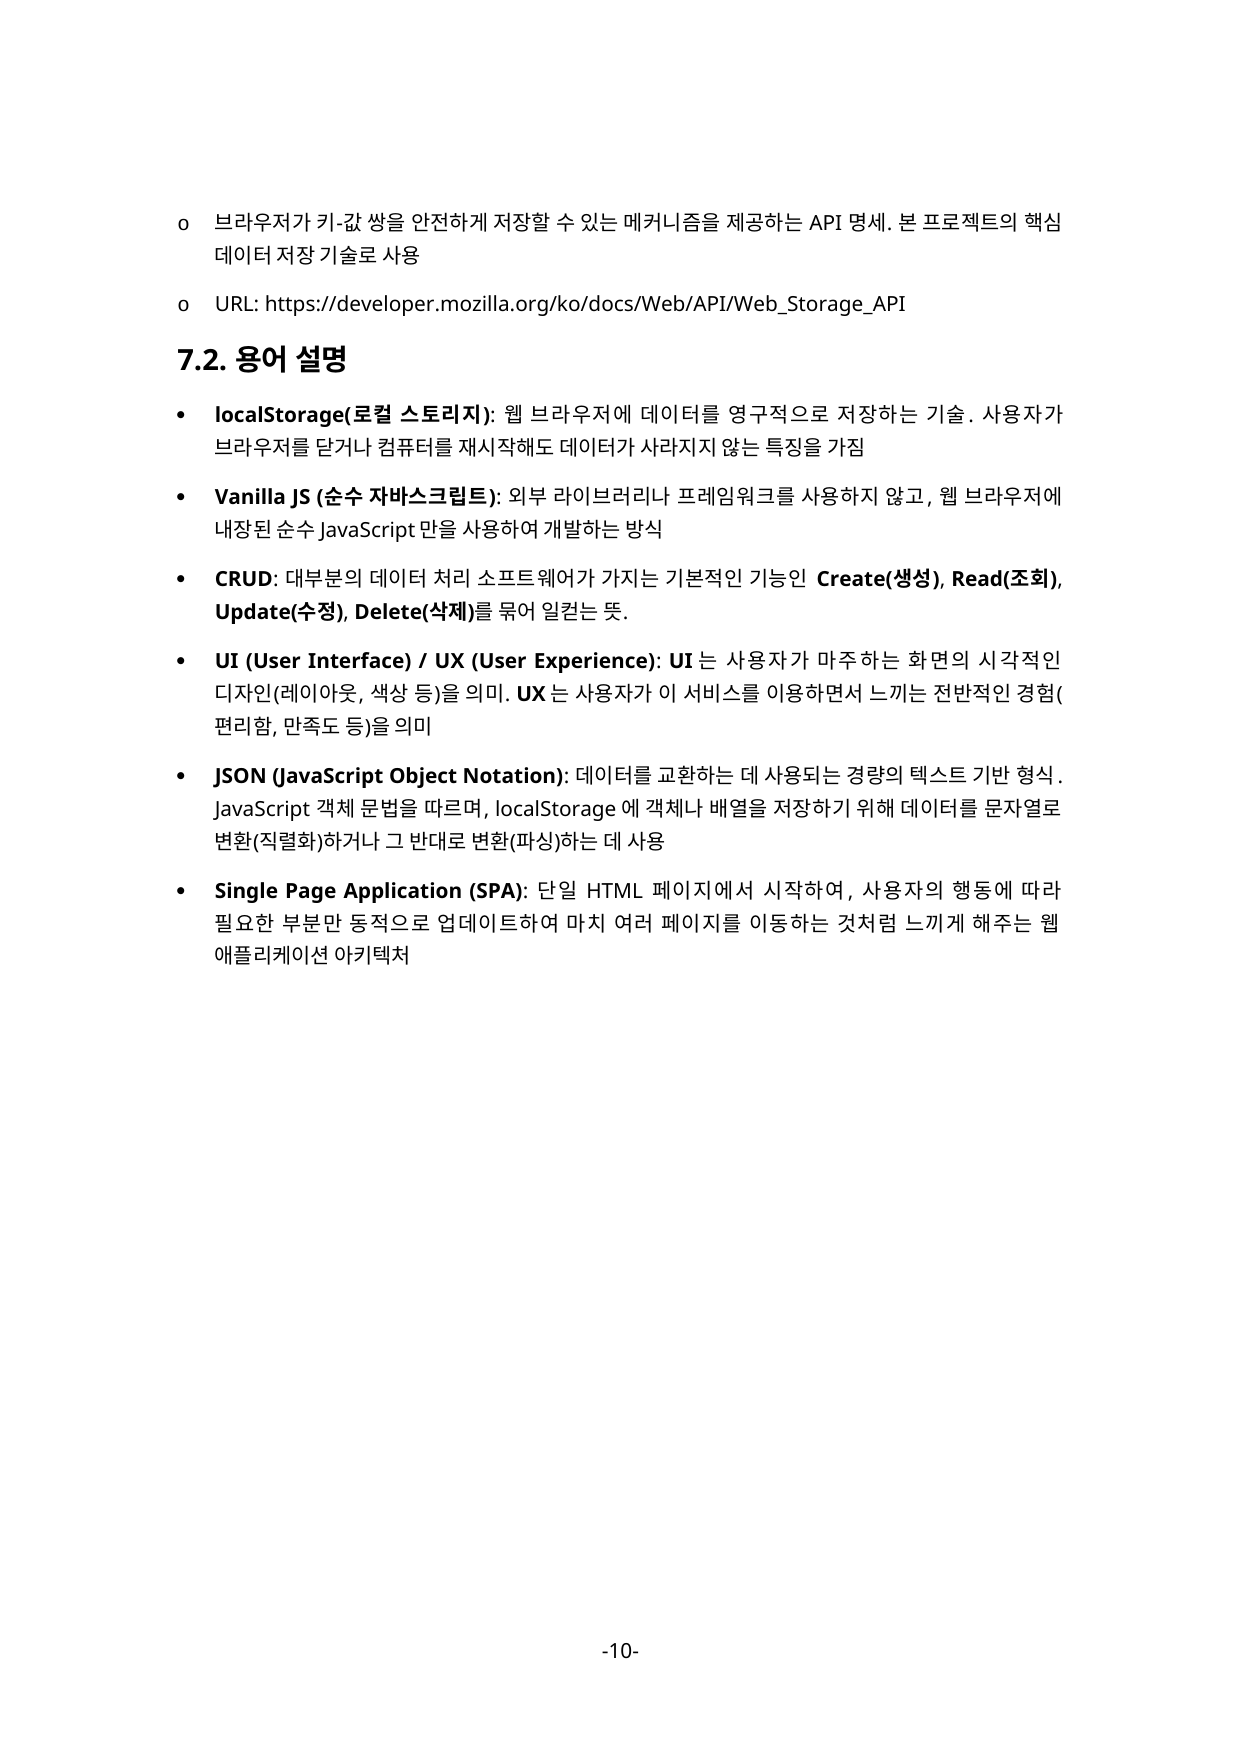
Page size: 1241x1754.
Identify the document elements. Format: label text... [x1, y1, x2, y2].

list Vanilla JS (순수 자바스크립트): 외부 라이브러리나 프레임워크를 사용하지 않고, 웹 브라우저에 내장된 순수 JavaScript만을 사용하여 개발하는 방식 [177, 481, 1063, 543]
list localStorage(로컬 스토리지): 웹 브라우저에 데이터를 영구적으로 저장하는 기술. 사용자가 브라우저를 닫거나 컴퓨터를 재시작해도 데이터가 사라지지 않는 특징을 가짐 [177, 398, 1063, 461]
list CRUD: 대부분의 데이터 처리 소프트웨어가 가지는 기본적인 기능인 Create(생성), Read(조회), Update(수정), Delete(삭제)를 묶어 일컫는 뜻. [177, 563, 1063, 626]
list JSON (JavaScript Object Notation): 데이터를 교환하는 데 사용되는 경량의 텍스트 기반 형식. JavaScript 객체 문법을 따르며, localStorage에 객체나 배열을 저장하기 위해 데이터를 문자열로 변환(직렬화)하거나 그 반대로 변환(파싱)하는 데 사용 [177, 759, 1063, 855]
list Single Page Application (SPA): 단일 HTML 페이지에서 시작하여, 사용자의 행동에 따라 필요한 부분만 동적으로 업데이트하여 마치 여러 페이지를 이동하는 것처럼 느끼게 해주는 웹 애플리케이션 아키텍처 [177, 874, 1063, 970]
text 7.2. 용어 설명 [177, 336, 1063, 378]
list 브라우저가 키-값 쌍을 안전하게 저장할 수 있는 메커니즘을 제공하는 API 명세. 본 프로젝트의 핵심 데이터 저장 기술로 사용 [177, 207, 1063, 270]
list URL: https://developer.mozilla.org/ko/docs/Web/API/Web_Storage_API [177, 289, 1063, 317]
list UI (User Interface) / UX (User Experience): UI는 사용자가 마주하는 화면의 시각적인 디자인(레이아웃, 색상 등)을 의미. UX는 사용자가 이 서비스를 이용하면서 느끼는 전반적인 경험(편리함, 만족도 등)을 의미 [177, 645, 1063, 740]
